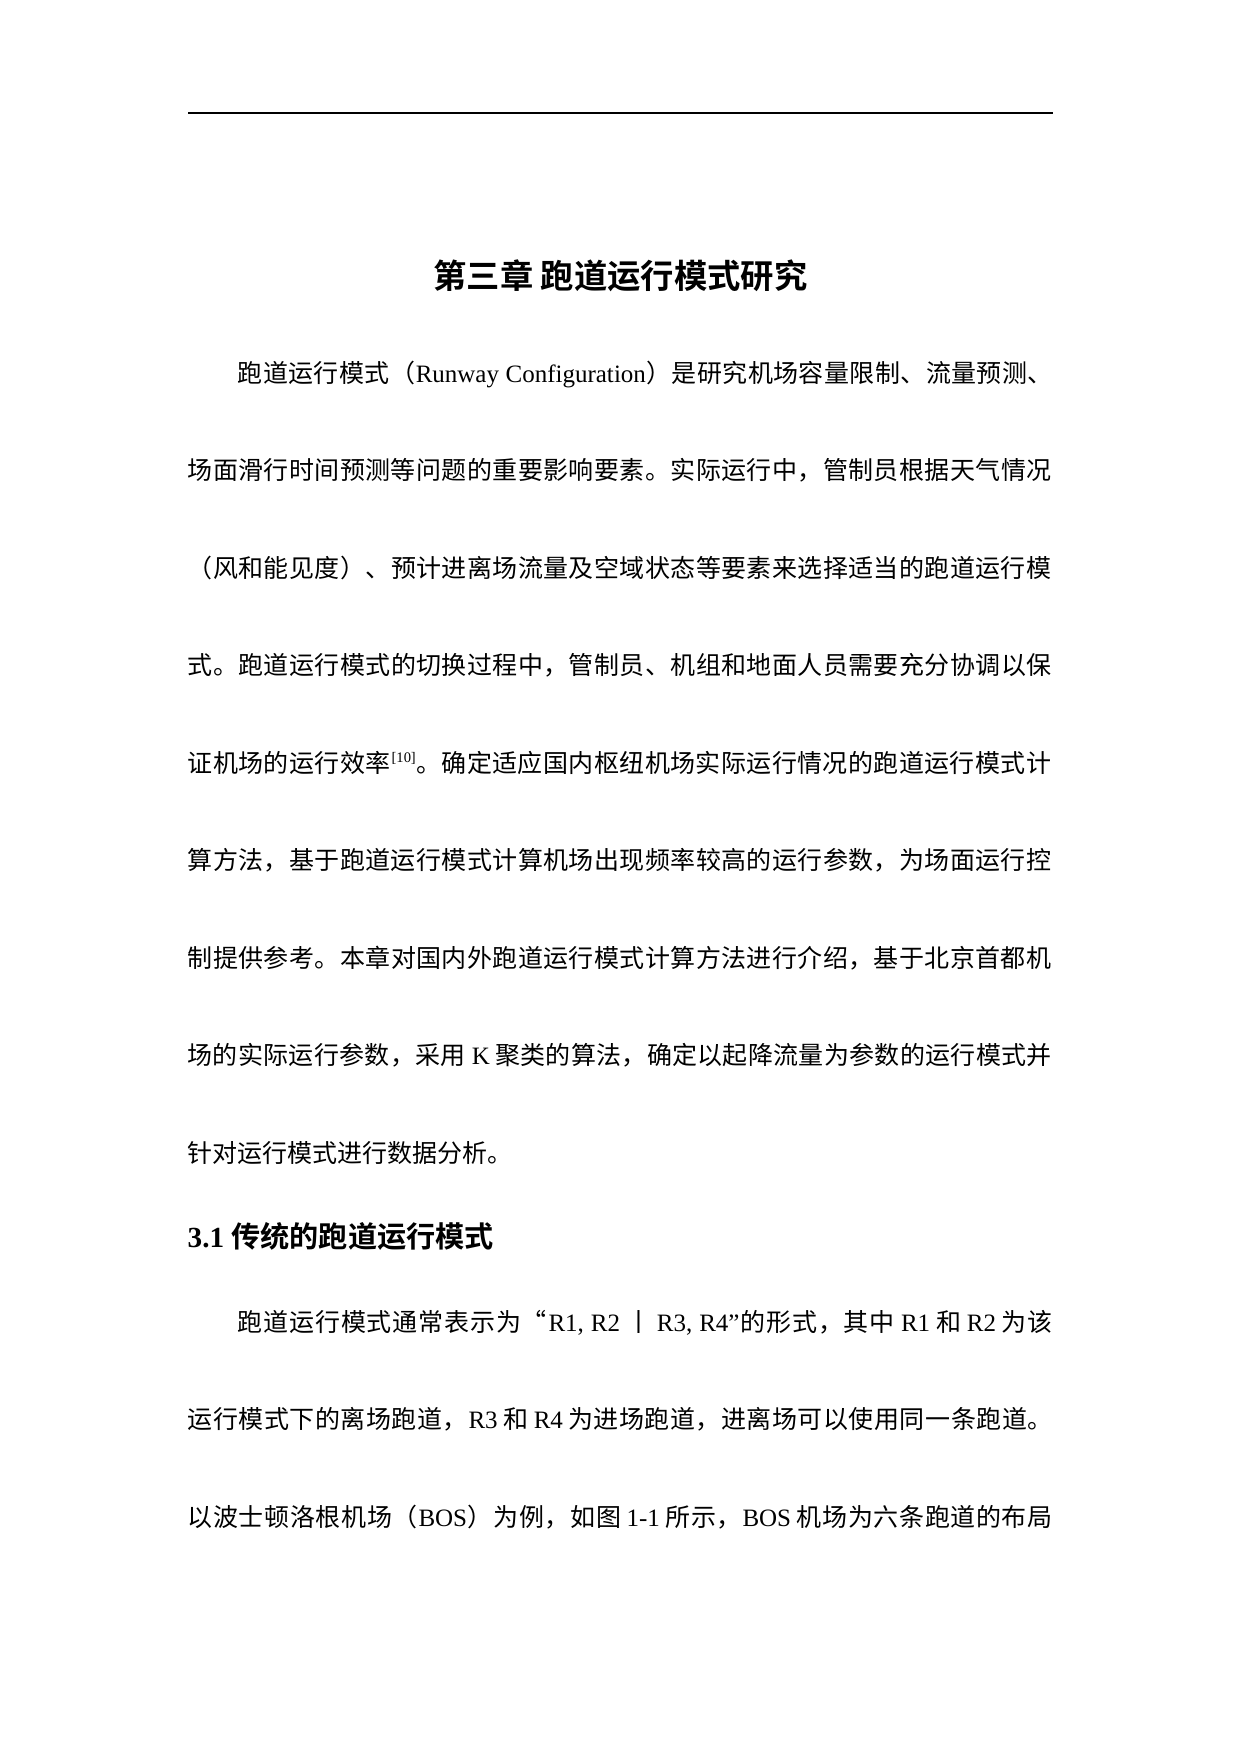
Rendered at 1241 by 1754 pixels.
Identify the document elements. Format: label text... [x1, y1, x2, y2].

subtitle 第三章 跑道运行模式研究 [187, 241, 1053, 306]
subtitle 3.1 传统的跑道运行模式 [187, 1202, 1053, 1267]
text 跑道运行模式（Runway Configuration）是研究机场容量限制、流量预测、场面滑行时间预测等问题的重要影响要素。实际运行中，管制员根据天气情况（风和能见度）、预计进离场流量及空域状态等要素来选择适当的跑道运行模式。跑道运行模式的切换过程中，管制员、机组和地面人员需要充分协调以保证机场的运行效率[10]。确定适应国内枢纽机场实际运行情况的跑道运行模式计算方法，基于跑道运行模式计算机场出现频率较高的运行参数，为场面运行控制提供参考。本章对国内外跑道运行模式计算方法进行介绍，基于北京首都机场的实际运行参数，采用K聚类的算法，确定以起降流量为参数的运行模式并针对运行模式进行数据分析。 [187, 339, 1053, 1184]
